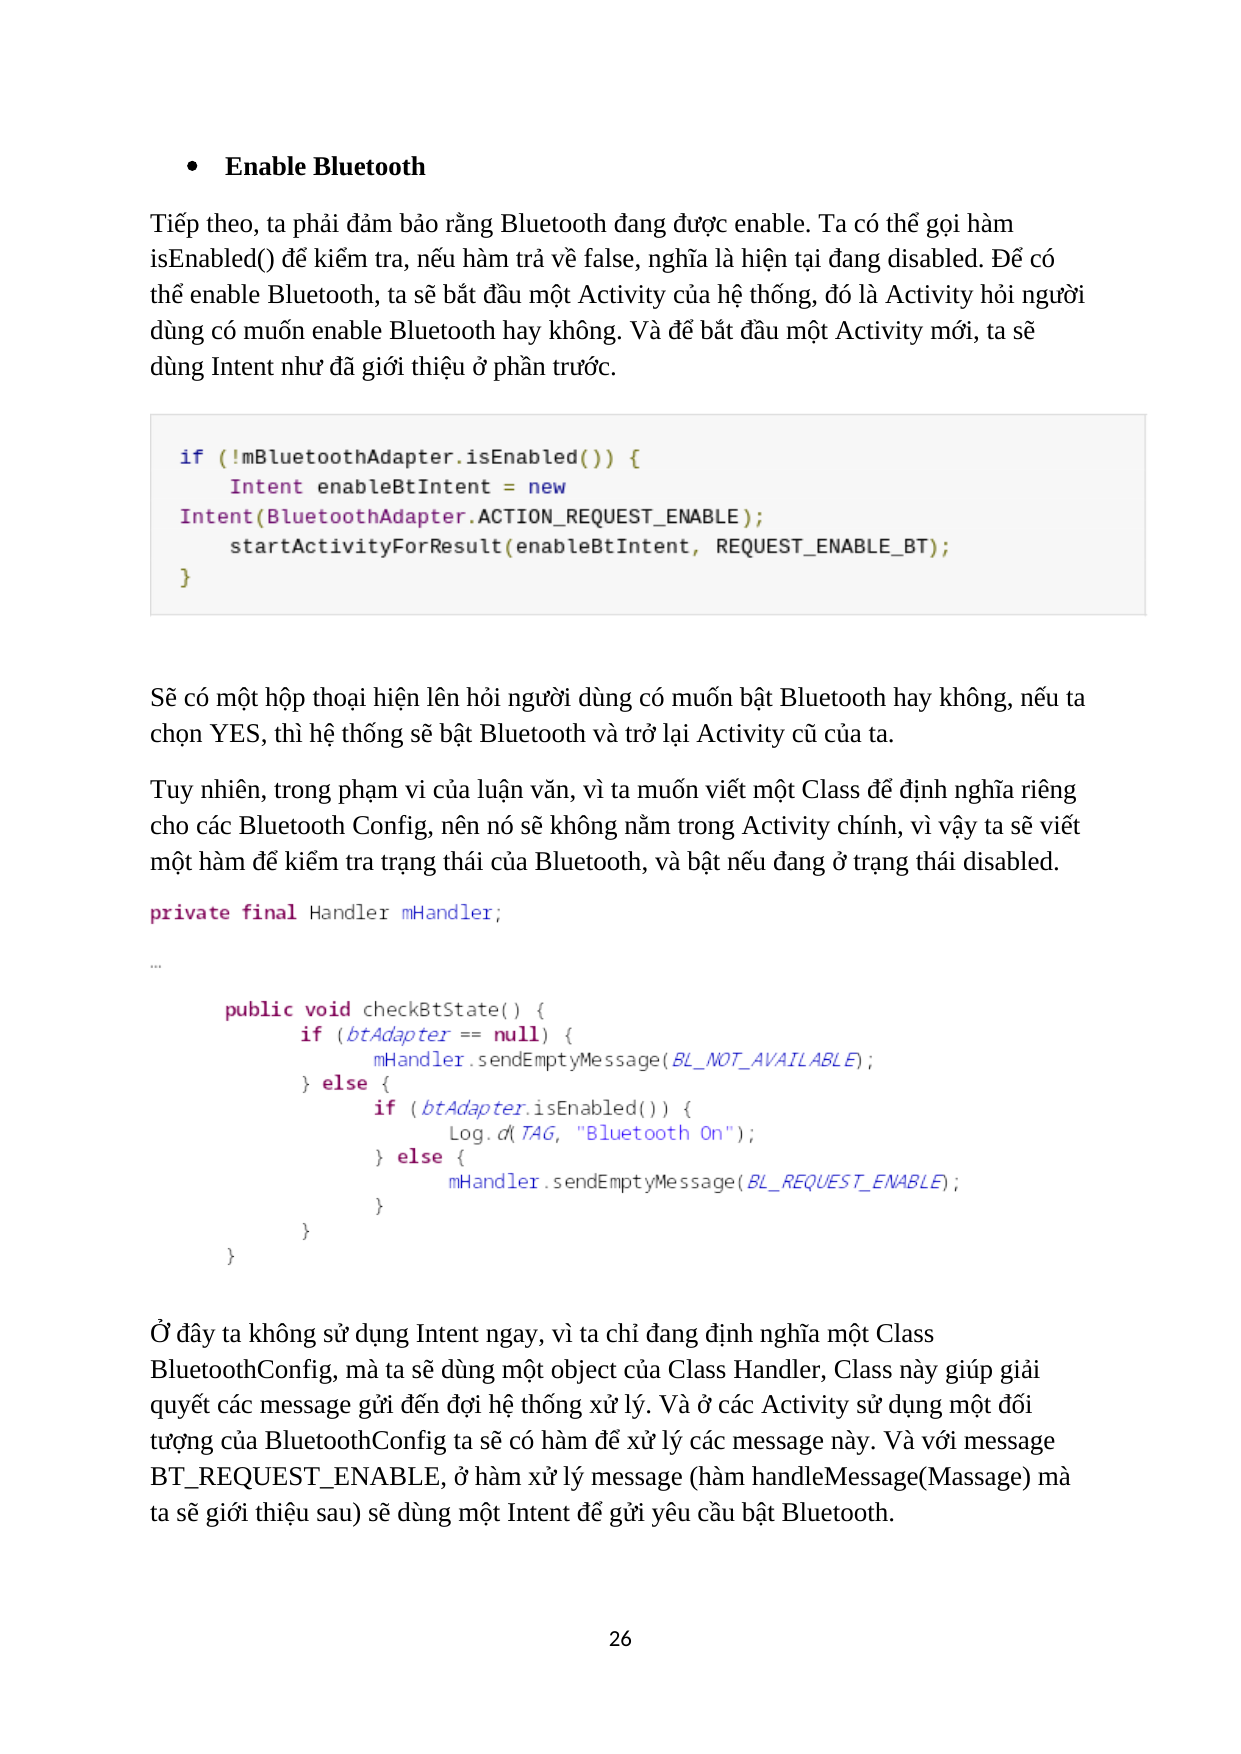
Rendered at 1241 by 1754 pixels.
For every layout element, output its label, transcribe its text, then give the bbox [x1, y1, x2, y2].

text Tuy nhiên, trong phạm vi của luận văn, vì ta muốn viết một Class để định nghĩa riêng cho các Bluetooth Config, nên nó sẽ không nằm trong Activity chính, vì vậy ta sẽ viết một hàm để kiểm tra trạng thái của Bluetooth, và bật nếu đang ở trạng thái disabled. [150, 773, 1090, 876]
text Tiếp theo, ta phải đảm bảo rằng Bluetooth đang được enable. Ta có thể gọi hàm isEnabled() để kiểm tra, nếu hàm trả về false, nghĩa là hiện tại đang disabled. Để có thể enable Bluetooth, ta sẽ bắt đầu một Activity của hệ thống, đó là Activity hỏi người dùng có muốn enable Bluetooth hay không. Và để bắt đầu một Activity mới, ta sẽ dùng Intent như đã giới thiệu ở phần trước. [150, 207, 1090, 381]
list Enable Bluetooth [187, 150, 1090, 181]
text Sẽ có một hộp thoại hiện lên hỏi người dùng có muốn bật Bluetooth hay không, nếu ta chọn YES, thì hệ thống sẽ bật Bluetooth và trở lại Activity cũ của ta. [150, 616, 1090, 748]
text Ở đây ta không sử dụng Intent ngay, vì ta chỉ đang định nghĩa một Class BluetoothConfig, mà ta sẽ dùng một object của Class Handler, Class này giúp giải quyết các message gửi đến đợi hệ thống xử lý. Và ở các Activity sử dụng một đối tượng của BluetoothConfig ta sẽ có hàm để xử lý các message này. Và với message BT_REQUEST_ENABLE, ở hàm xử lý message (hàm handleMessage(Massage) mà ta sẽ giới thiệu sau) sẽ dùng một Intent để gửi yêu cầu bật Bluetooth. [150, 1317, 1090, 1527]
